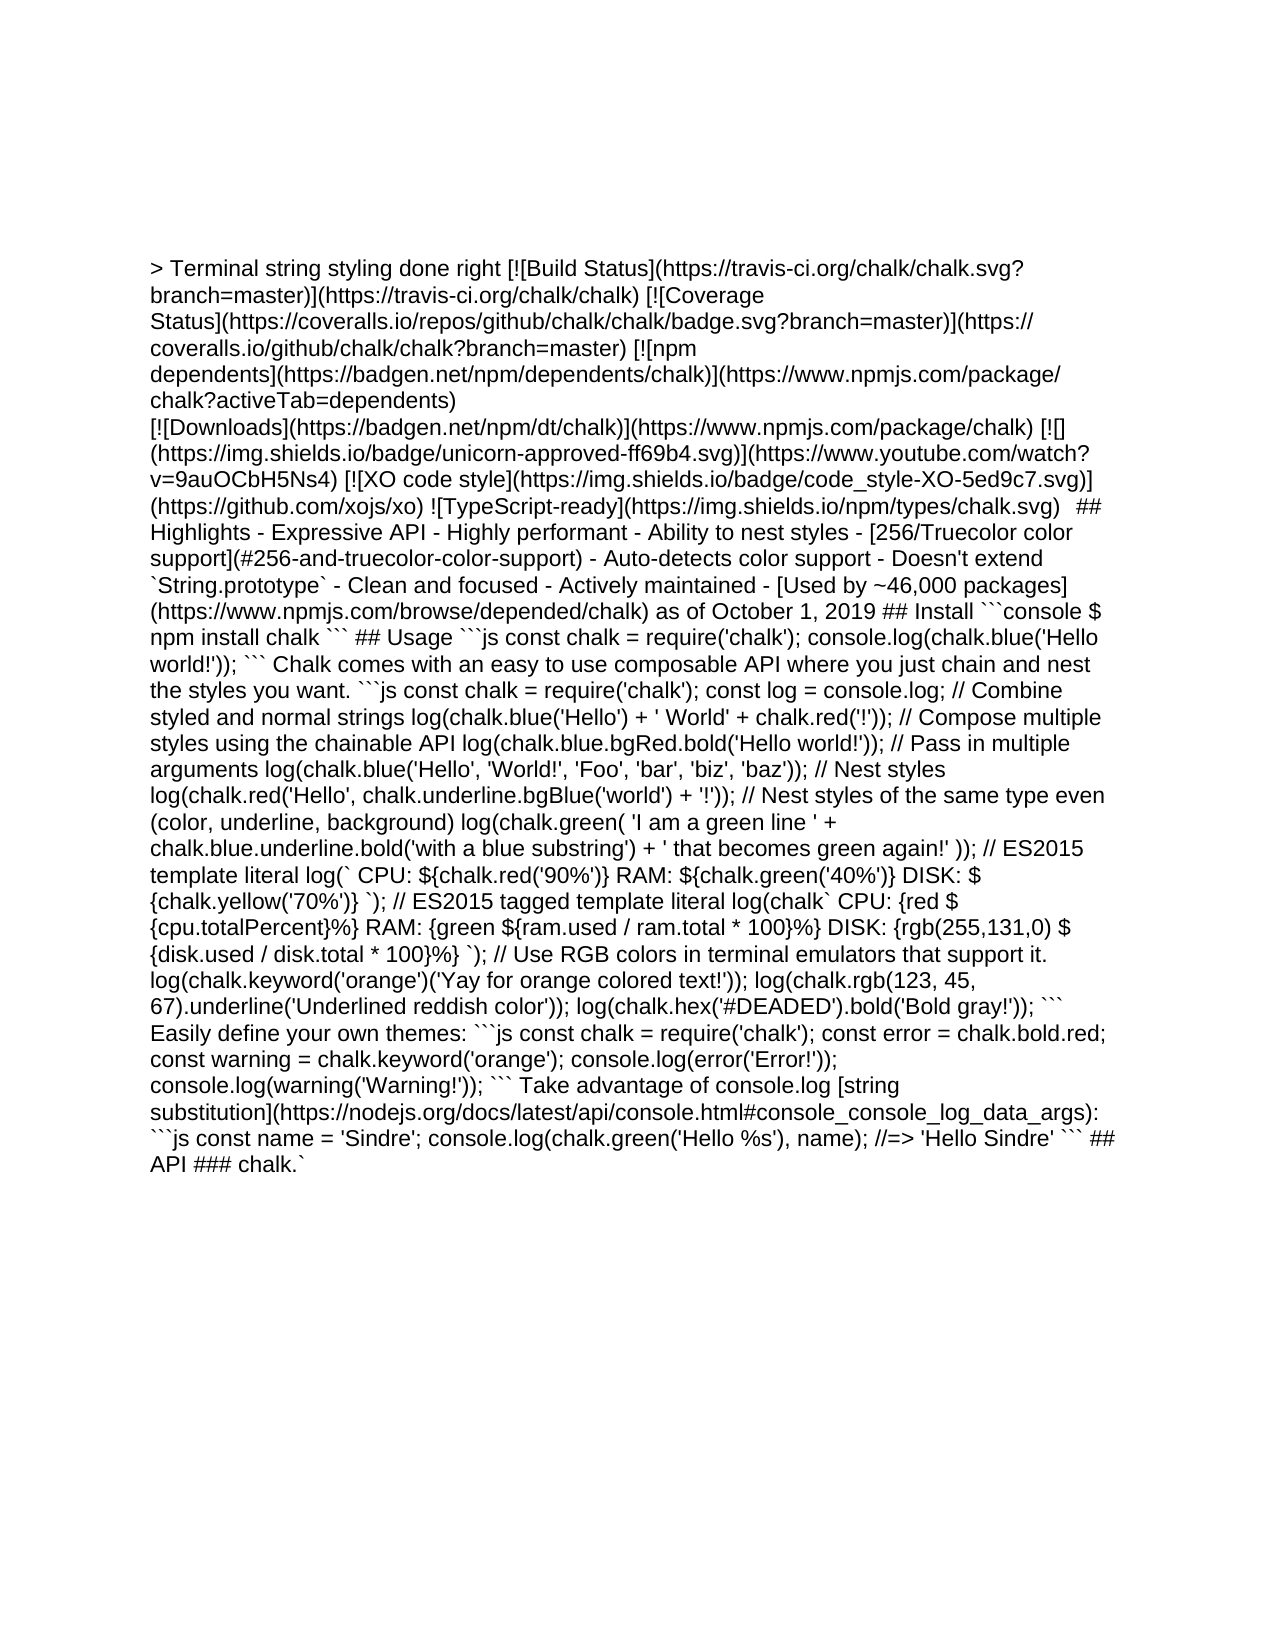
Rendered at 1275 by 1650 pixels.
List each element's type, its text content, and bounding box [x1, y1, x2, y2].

text > Terminal string styling done right [![Build Status](https://travis-ci.org/chalk/chalk.svg?branch=master)](https://travis-ci.org/chalk/chalk) [![Coverage Status](https://coveralls.io/repos/github/chalk/chalk/badge.svg?branch=master)](https://coveralls.io/github/chalk/chalk?branch=master) [![npm dependents](https://badgen.net/npm/dependents/chalk)](https://www.npmjs.com/package/chalk?activeTab=dependents) [![Downloads](https://badgen.net/npm/dt/chalk)](https://www.npmjs.com/package/chalk) [![](https://img.shields.io/badge/unicorn-approved-ff69b4.svg)](https://www.youtube.com/watch?v=9auOCbH5Ns4) [![XO code style](https://img.shields.io/badge/code_style-XO-5ed9c7.svg)](https://github.com/xojs/xo) ![TypeScript-ready](https://img.shields.io/npm/types/chalk.svg) ## Highlights - Expressive API - Highly performant - Ability to nest styles - [256/Truecolor color support](#256-and-truecolor-color-support) - Auto-detects color support - Doesn't extend `String.prototype` - Clean and focused - Actively maintained - [Used by ~46,000 packages](https://www.npmjs.com/browse/depended/chalk) as of October 1, 2019 ## Install ```console $ npm install chalk ``` ## Usage ```js const chalk = require('chalk'); console.log(chalk.blue('Hello world!')); ``` Chalk comes with an easy to use composable API where you just chain and nest the styles you want. ```js const chalk = require('chalk'); const log = console.log; // Combine styled and normal strings log(chalk.blue('Hello') + ' World' + chalk.red('!')); // Compose multiple styles using the chainable API log(chalk.blue.bgRed.bold('Hello world!')); // Pass in multiple arguments log(chalk.blue('Hello', 'World!', 'Foo', 'bar', 'biz', 'baz')); // Nest styles log(chalk.red('Hello', chalk.underline.bgBlue('world') + '!')); // Nest styles of the same type even (color, underline, background) log(chalk.green( 'I am a green line ' + chalk.blue.underline.bold('with a blue substring') + ' that becomes green again!' )); // ES2015 template literal log(` CPU: ${chalk.red('90%')} RAM: ${chalk.green('40%')} DISK: ${chalk.yellow('70%')} `); // ES2015 tagged template literal log(chalk` CPU: {red ${cpu.totalPercent}%} RAM: {green ${ram.used / ram.total * 100}%} DISK: {rgb(255,131,0) ${disk.used / disk.total * 100}%} `); // Use RGB colors in terminal emulators that support it. log(chalk.keyword('orange')('Yay for orange colored text!')); log(chalk.rgb(123, 45, 67).underline('Underlined reddish color')); log(chalk.hex('#DEADED').bold('Bold gray!')); ``` Easily define your own themes: ```js const chalk = require('chalk'); const error = chalk.bold.red; const warning = chalk.keyword('orange'); console.log(error('Error!')); console.log(warning('Warning!')); ``` Take advantage of console.log [string substitution](https://nodejs.org/docs/latest/api/console.html#console_console_log_data_args): ```js const name = 'Sindre'; console.log(chalk.green('Hello %s'), name); //=> 'Hello Sindre' ``` ## API ### chalk.` [150, 255, 1125, 1178]
